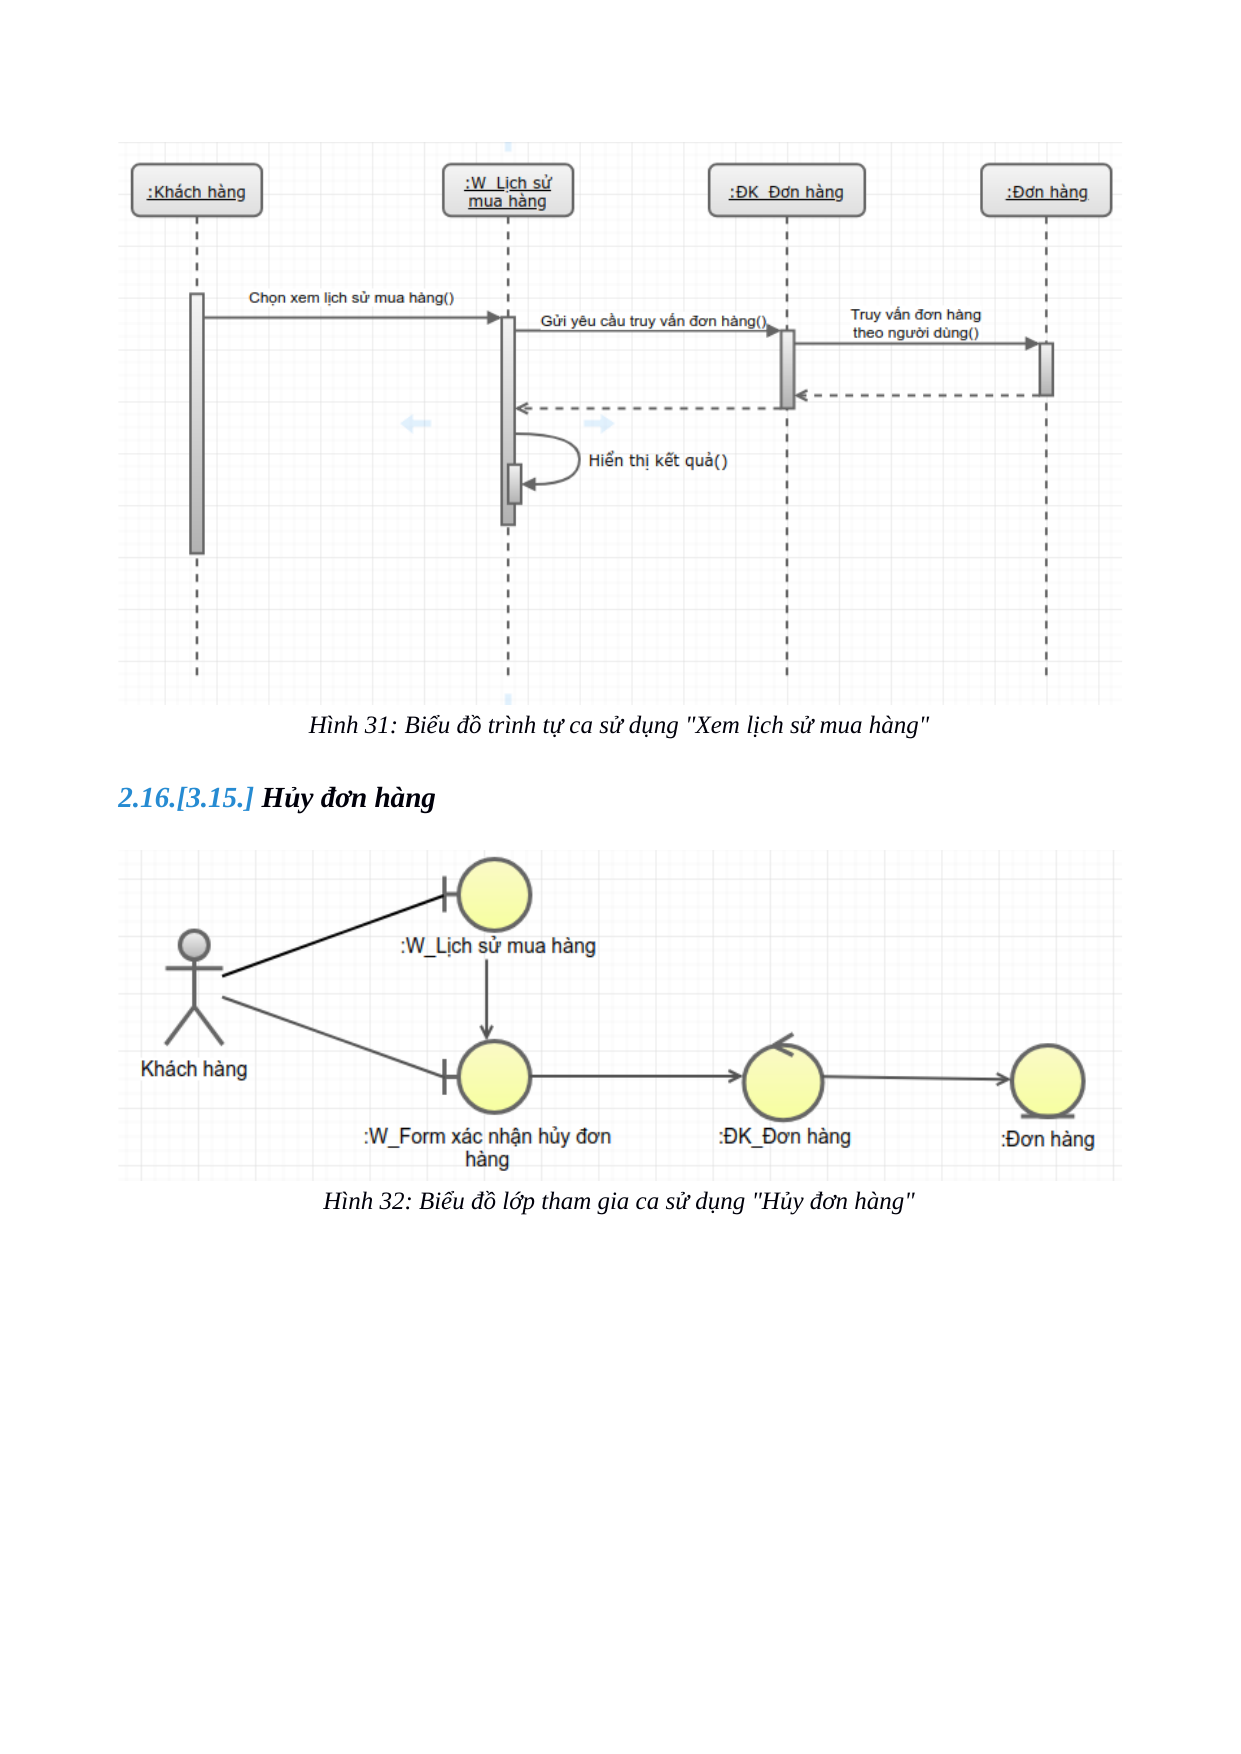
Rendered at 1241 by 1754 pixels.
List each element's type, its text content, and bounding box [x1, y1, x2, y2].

subtitle Hủy đơn hàng [118, 780, 1122, 814]
picture [118, 850, 1123, 1181]
picture [118, 142, 1123, 705]
